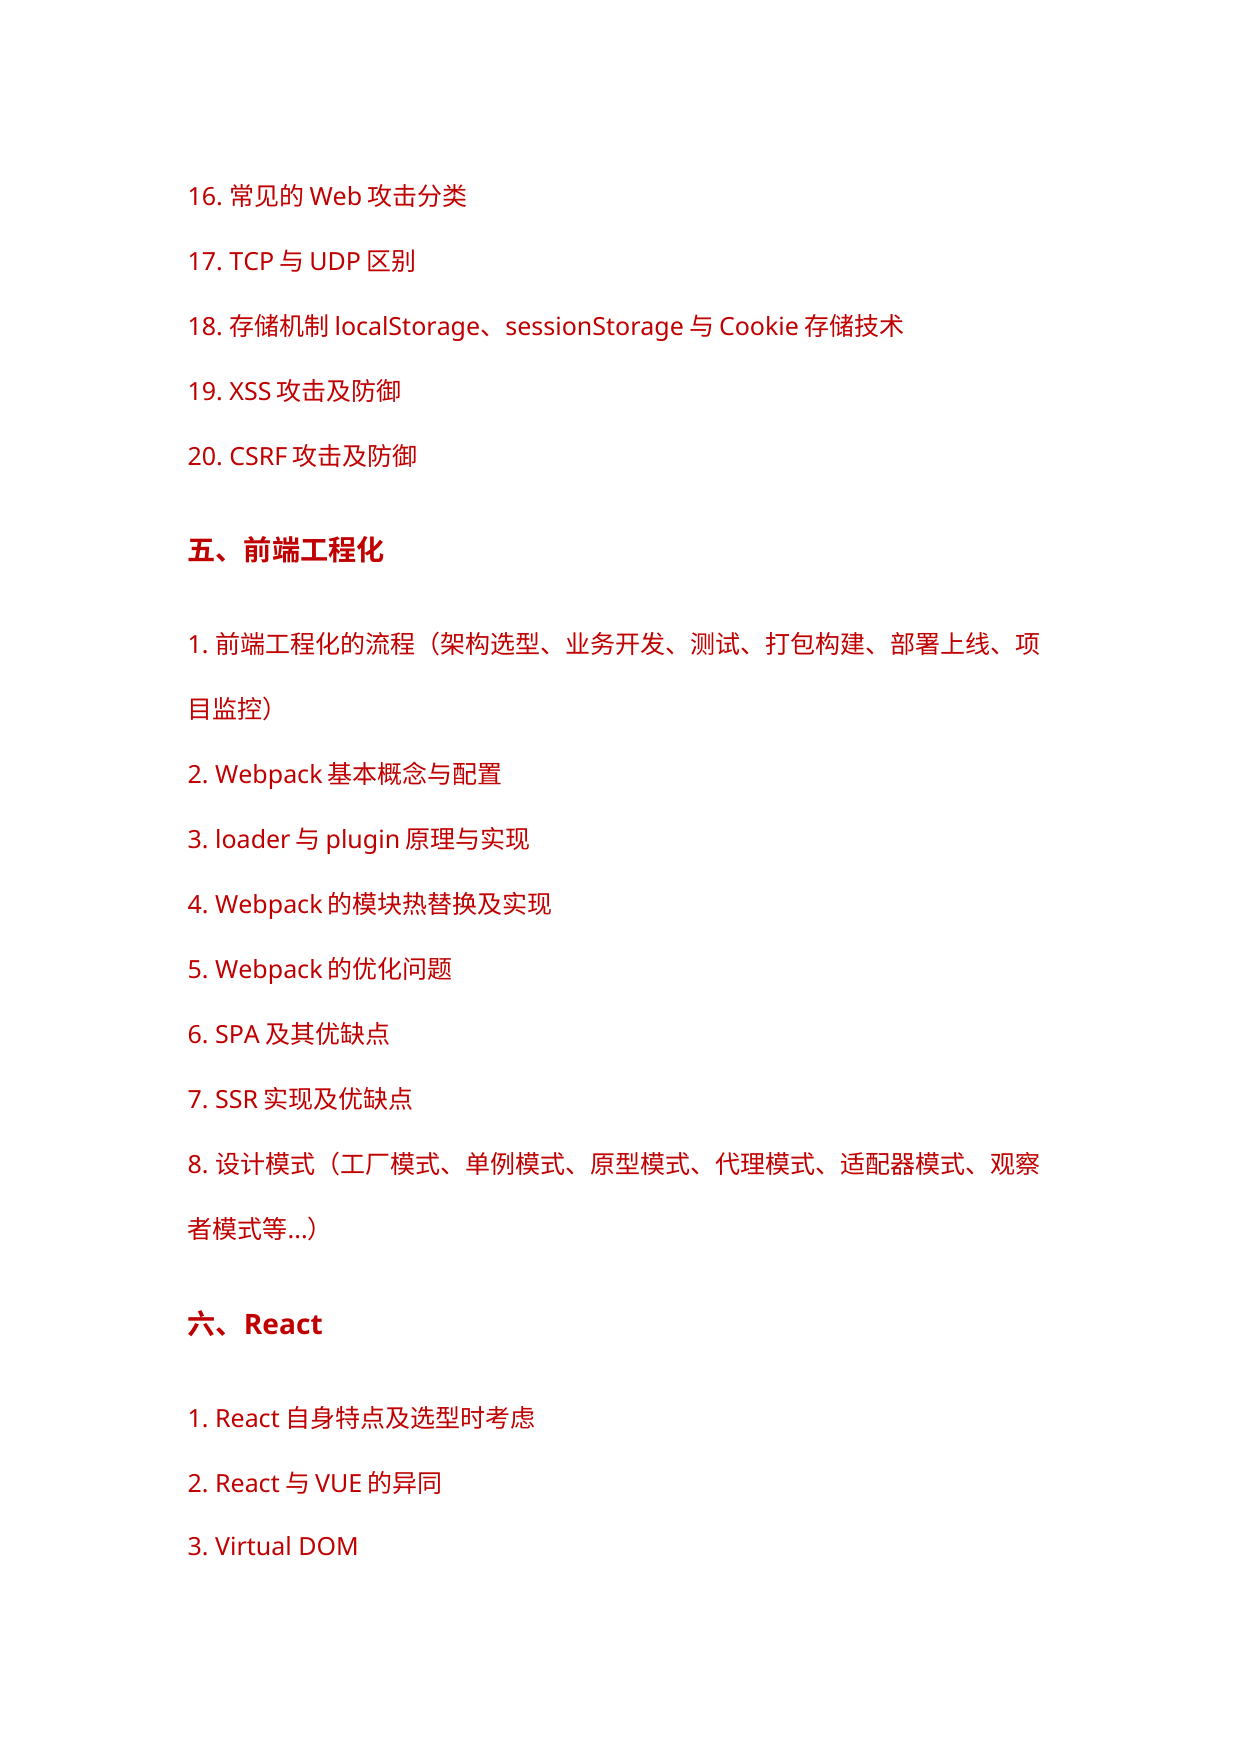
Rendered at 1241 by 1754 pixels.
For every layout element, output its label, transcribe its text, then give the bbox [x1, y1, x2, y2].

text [187, 162, 1053, 487]
subtitle 六、React [187, 1289, 1053, 1354]
subtitle 五、前端工程化 [187, 516, 1053, 581]
text 1. 前端工程化的流程（架构选型、业务开发、测试、打包构建、部署上线、项目监控） 2. Webpack基本概念与配置 3. loader与plugin原理与实现 4. Webpack的模块热替换及实现 5. Webpack的优化问题 6. SPA及其优缺点 7. SSR实现及优缺点 8. 设计模式（工厂模式、单例模式、原型模式、代理模式、适配器模式、观察者模式等...） [187, 610, 1053, 1260]
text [187, 1384, 1053, 1579]
